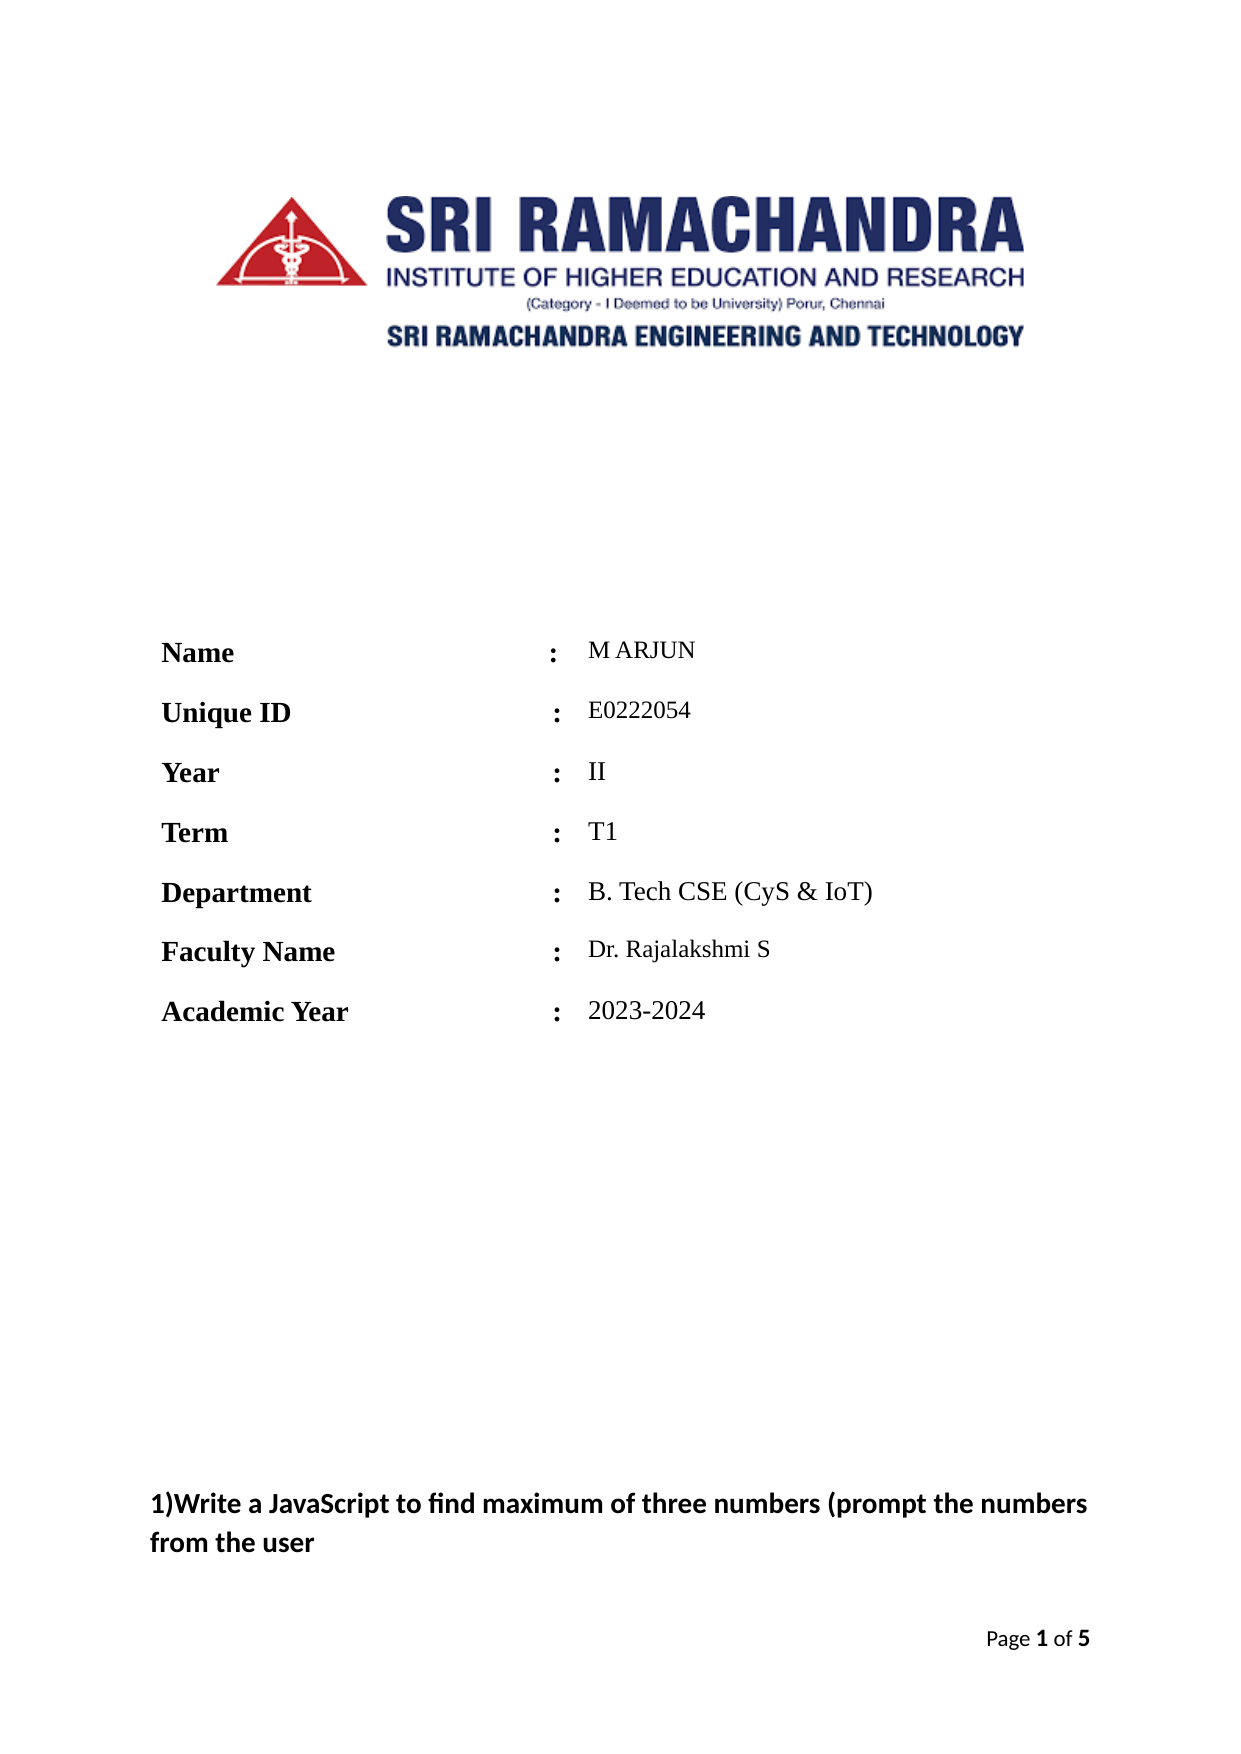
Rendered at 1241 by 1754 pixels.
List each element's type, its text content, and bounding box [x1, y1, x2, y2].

text 1)Write a JavaScript to find maximum of three numbers (prompt the numbers from the user [150, 1485, 1090, 1559]
table_cell E0222054 [577, 695, 977, 755]
table_cell Unique ID [150, 695, 537, 755]
table_cell Year [150, 755, 537, 815]
table_cell : [537, 755, 577, 815]
table_cell : [537, 695, 577, 755]
table_cell : [537, 994, 577, 1054]
table_header : [537, 636, 577, 695]
table_cell 2023-2024 [577, 994, 977, 1054]
table_cell II [577, 755, 977, 815]
table_cell Term [150, 815, 537, 875]
table_cell : [537, 935, 577, 994]
table_cell B. Tech CSE (CyS & IoT) [577, 875, 977, 934]
picture [216, 196, 1024, 349]
table_cell Department [150, 875, 537, 934]
table_cell Academic Year [150, 994, 537, 1054]
table_cell Dr. Rajalakshmi S [577, 935, 977, 994]
table_cell : [537, 815, 577, 875]
table_cell : [537, 875, 577, 934]
table_header M ARJUN [577, 636, 977, 695]
table_header Name [150, 636, 537, 695]
table_cell Faculty Name [150, 935, 537, 994]
table_cell T1 [577, 815, 977, 875]
